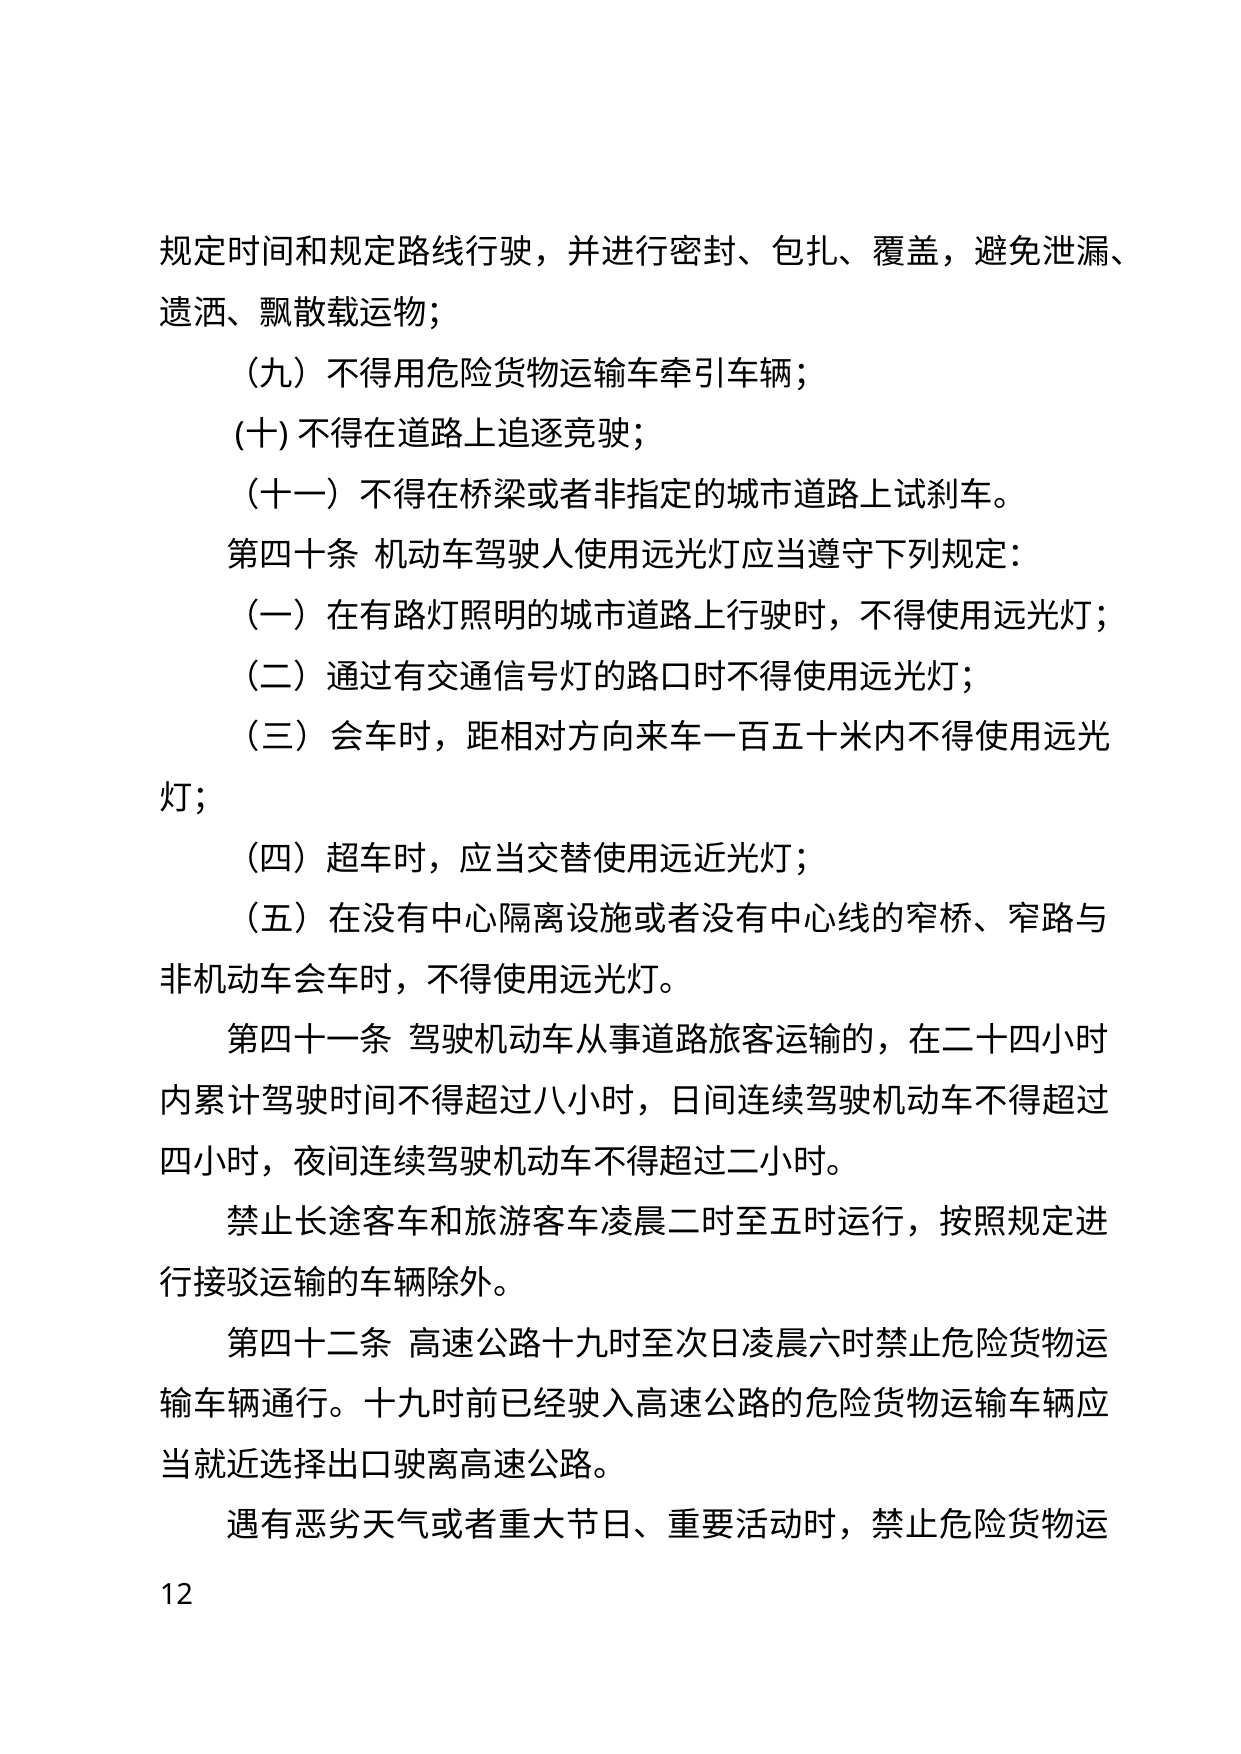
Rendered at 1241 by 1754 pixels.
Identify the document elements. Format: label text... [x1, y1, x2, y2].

text 第四十一条 驾驶机动车从事道路旅客运输的，在二十四小时内累计驾驶时间不得超过八小时，日间连续驾驶机动车不得超过四小时，夜间连续驾驶机动车不得超过二小时。 [159, 1007, 1110, 1189]
text （一）在有路灯照明的城市道路上行驶时，不得使用远光灯； [159, 583, 1110, 643]
text （三）会车时，距相对方向来车一百五十米内不得使用远光灯； [159, 704, 1110, 825]
text （四）超车时，应当交替使用远近光灯； [159, 825, 1110, 886]
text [159, 219, 1110, 340]
text 禁止长途客车和旅游客车凌晨二时至五时运行，按照规定进行接驳运输的车辆除外。 [159, 1189, 1110, 1310]
text （二）通过有交通信号灯的路口时不得使用远光灯； [159, 643, 1110, 704]
text （十一）不得在桥梁或者非指定的城市道路上试刹车。 [159, 461, 1110, 522]
text 第四十条 机动车驾驶人使用远光灯应当遵守下列规定： [159, 522, 1110, 583]
text 第四十二条 高速公路十九时至次日凌晨六时禁止危险货物运输车辆通行。十九时前已经驶入高速公路的危险货物运输车辆应当就近选择出口驶离高速公路。 [159, 1310, 1110, 1492]
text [159, 1492, 1110, 1553]
text （五）在没有中心隔离设施或者没有中心线的窄桥、窄路与非机动车会车时，不得使用远光灯。 [159, 886, 1110, 1007]
text (十) 不得在道路上追逐竞驶； [159, 401, 1110, 461]
text （九）不得用危险货物运输车牵引车辆； [159, 340, 1110, 401]
